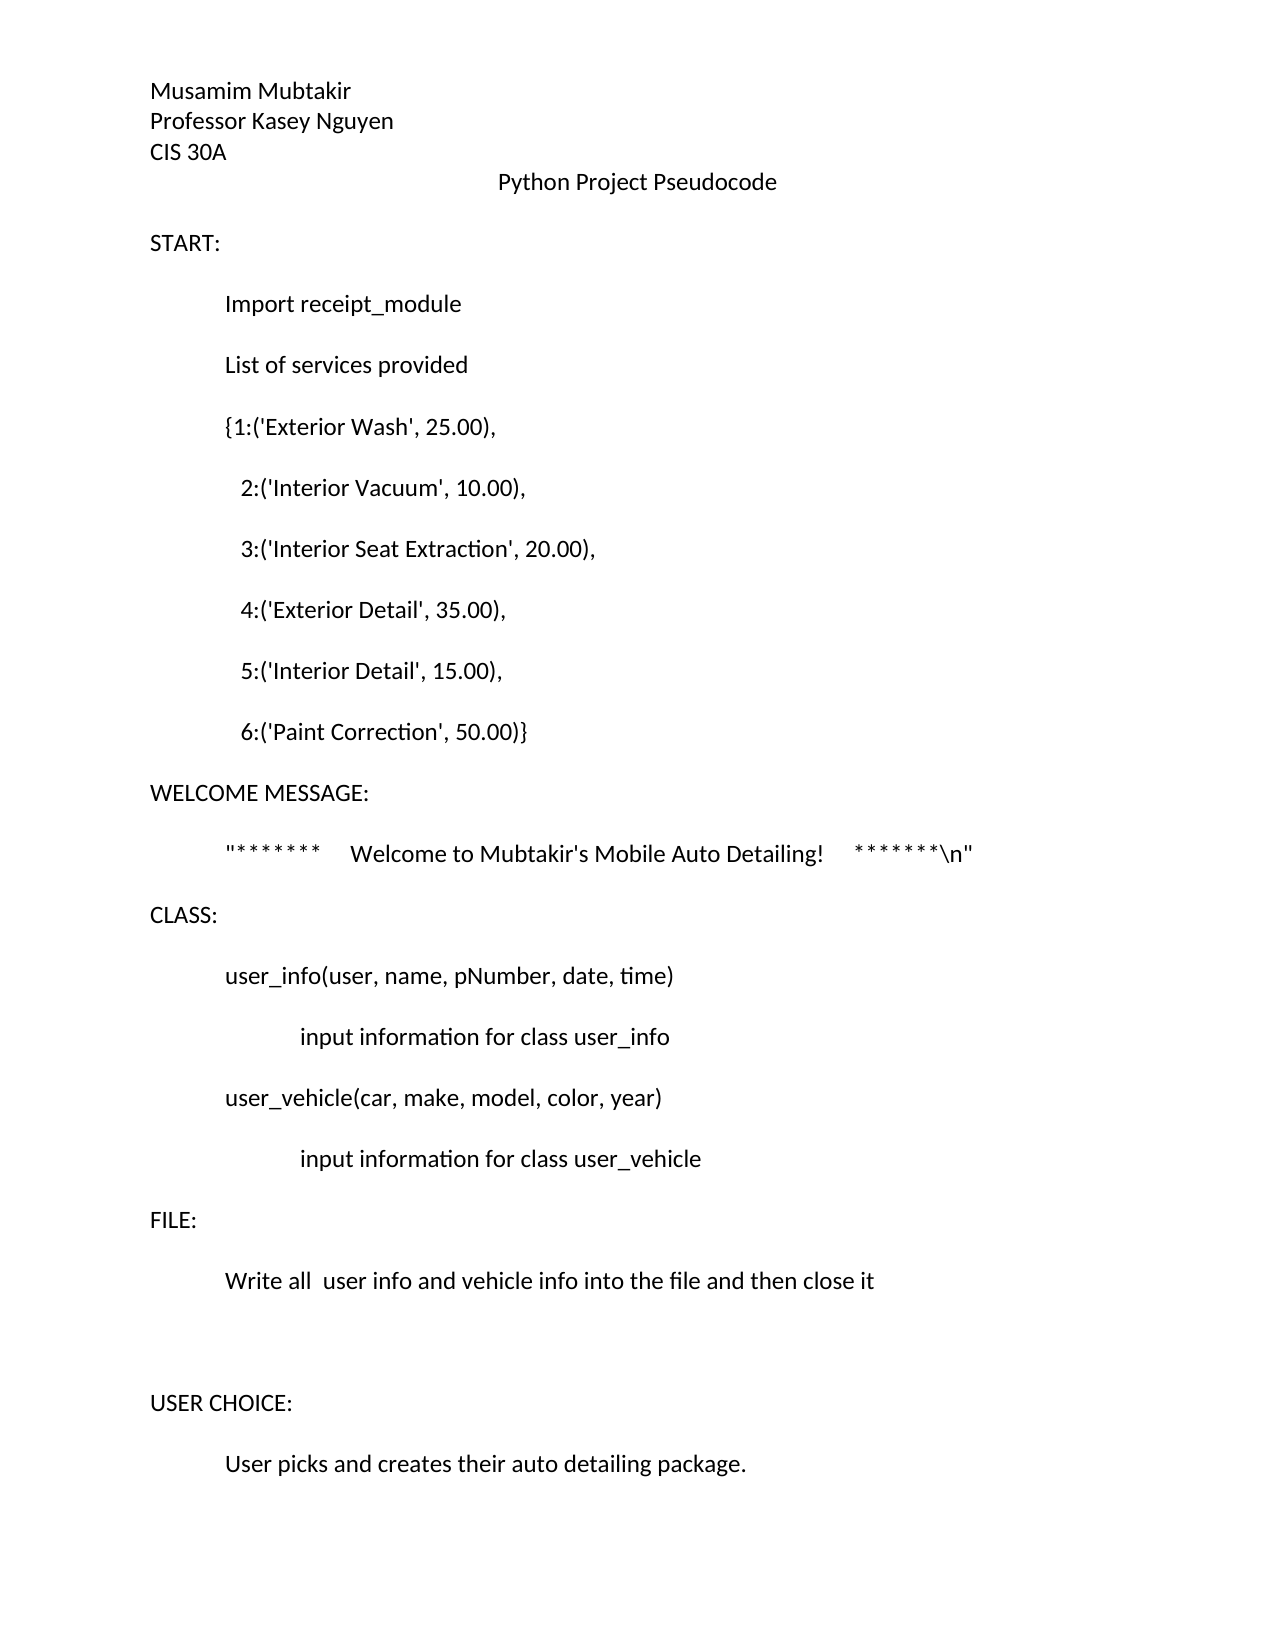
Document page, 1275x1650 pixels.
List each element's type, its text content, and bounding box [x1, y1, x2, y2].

text List of services provided [150, 350, 1125, 380]
text START: [150, 228, 1125, 258]
text input information for class user_info [150, 1021, 1125, 1052]
text user_vehicle(car, make, model, color, year) [150, 1082, 1125, 1113]
text User picks and creates their auto detailing package. [150, 1448, 1125, 1479]
text Import receipt_module [150, 289, 1125, 319]
text 2:('Interior Vacuum', 10.00), [150, 472, 1125, 502]
text CLASS: [150, 899, 1125, 929]
text Write all user info and vehicle info into the file and then close it [150, 1265, 1125, 1296]
text WELCOME MESSAGE: [150, 777, 1125, 807]
text user_info(user, name, pNumber, date, time) [150, 960, 1125, 991]
text USER CHOICE: [150, 1387, 1125, 1418]
text 3:('Interior Seat Extraction', 20.00), [150, 533, 1125, 563]
text {1:('Exterior Wash', 25.00), [150, 411, 1125, 441]
text 4:('Exterior Detail', 35.00), [150, 594, 1125, 624]
text 6:('Paint Correction', 50.00)} [150, 716, 1125, 746]
text 5:('Interior Detail', 15.00), [150, 655, 1125, 685]
text input information for class user_vehicle [150, 1143, 1125, 1174]
text FILE: [150, 1204, 1125, 1235]
text "******* Welcome to Mubtakir's Mobile Auto Detailing! *******\n" [150, 838, 1125, 868]
text Python Project Pseudocode [150, 167, 1125, 197]
